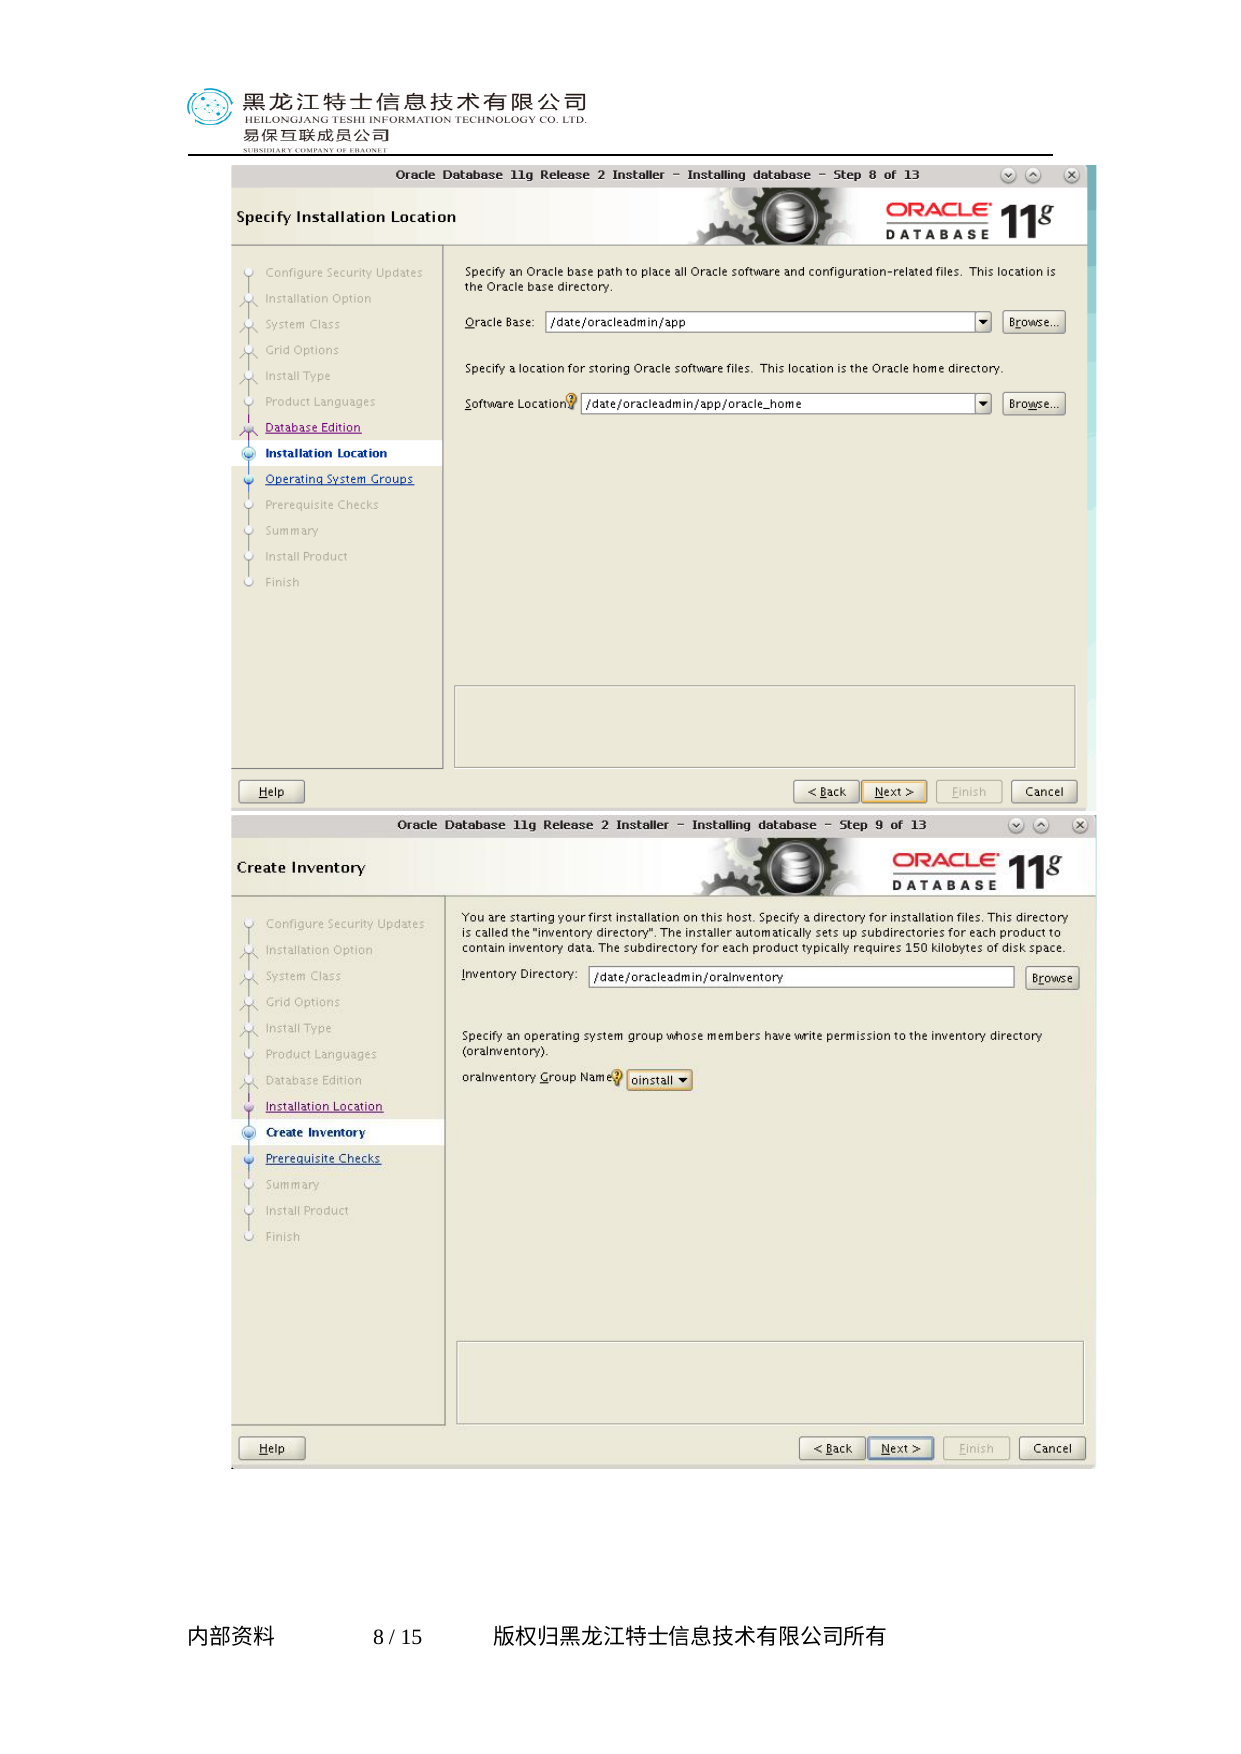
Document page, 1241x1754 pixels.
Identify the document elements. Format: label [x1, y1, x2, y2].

picture [231, 165, 1097, 811]
picture [231, 815, 1097, 1469]
picture [187, 88, 589, 153]
